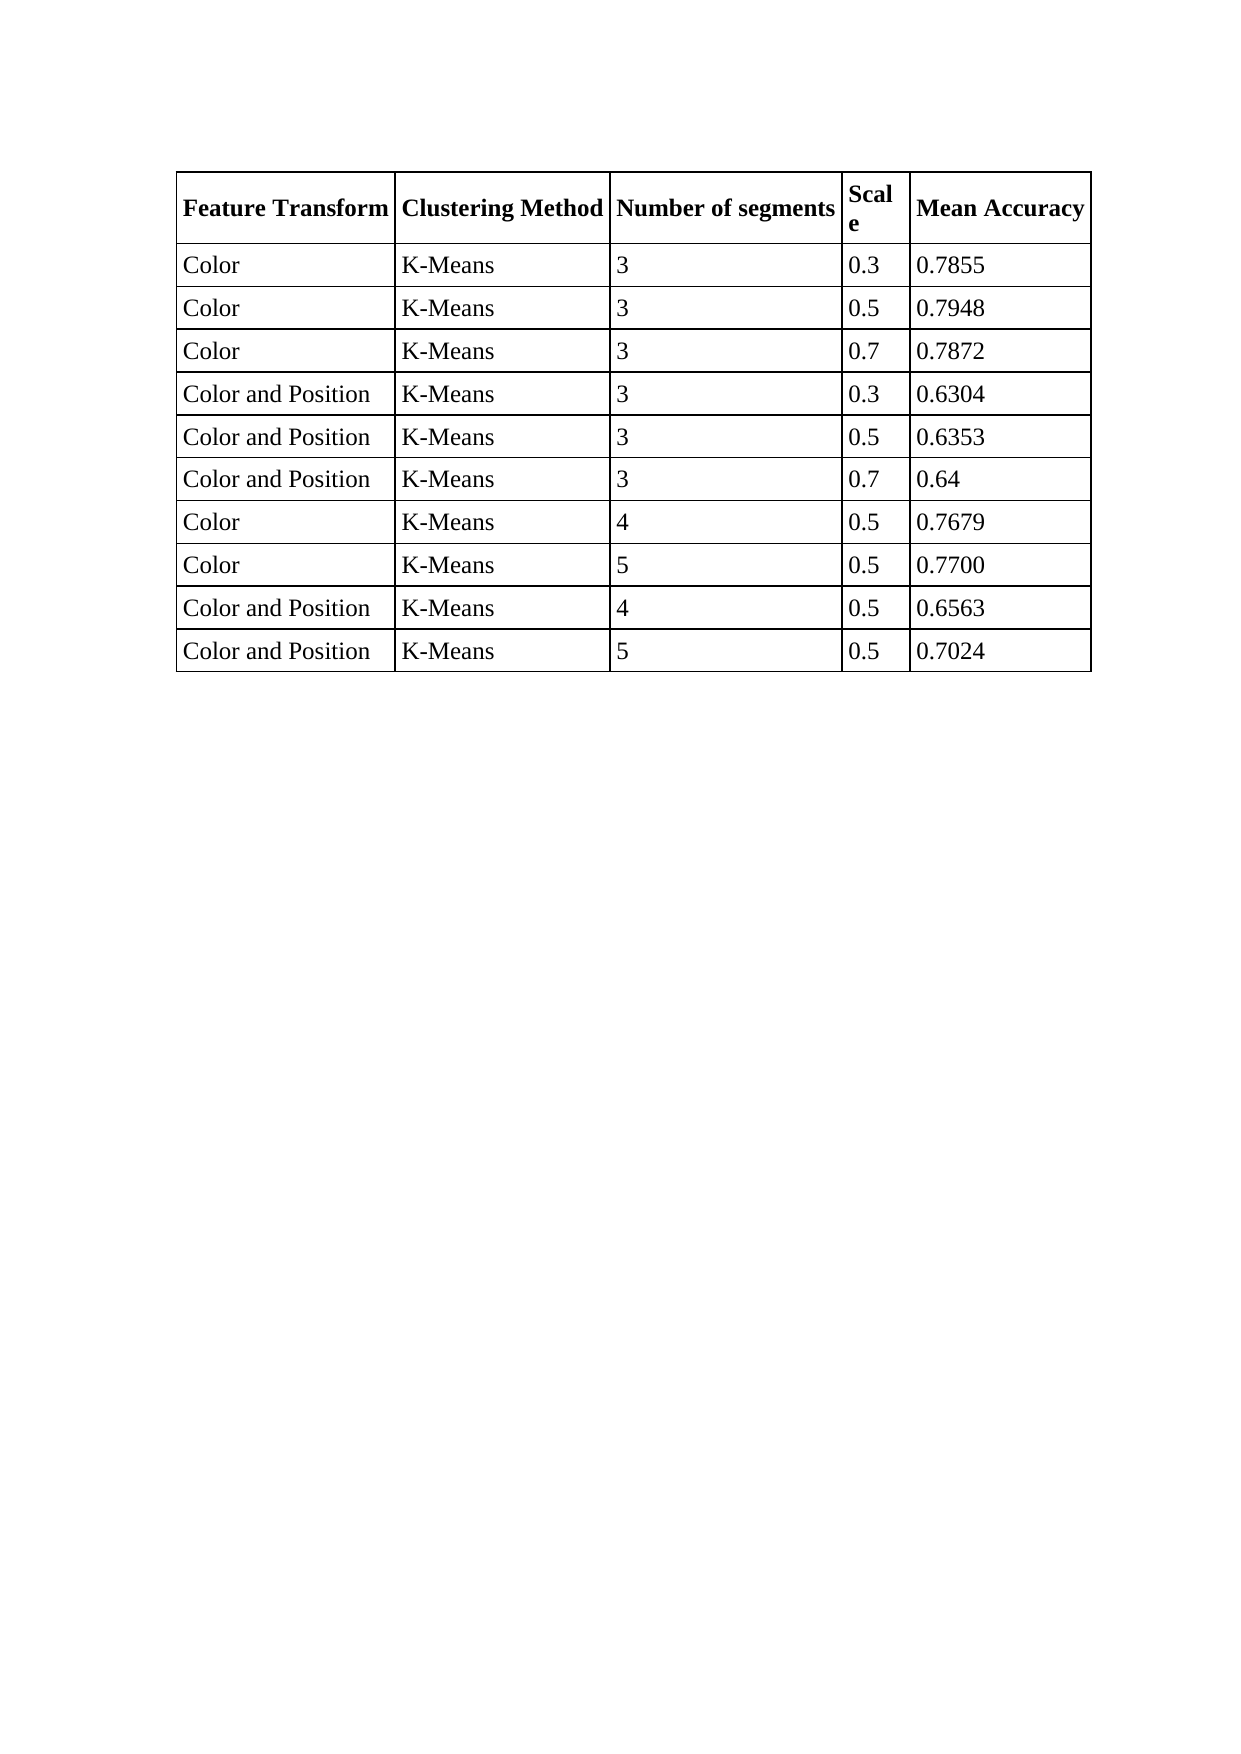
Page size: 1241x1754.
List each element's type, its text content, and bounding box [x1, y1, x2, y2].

table_cell 0.3 [843, 373, 909, 414]
table_cell 0.7679 [911, 501, 1090, 542]
table_cell K-Means [396, 244, 609, 286]
table_cell 0.6563 [911, 587, 1090, 628]
table_cell K-Means [396, 416, 609, 457]
table_cell 0.64 [911, 458, 1090, 499]
table_cell 0.7 [843, 330, 909, 371]
table_cell 0.5 [843, 287, 909, 328]
table_cell 3 [611, 373, 841, 414]
table_cell 4 [611, 501, 841, 542]
table_cell 0.7 [843, 458, 909, 499]
table_cell Color [177, 287, 394, 328]
table_header Feature Transform [177, 173, 394, 243]
table_cell 3 [611, 244, 841, 286]
table_cell K-Means [396, 373, 609, 414]
table_cell K-Means [396, 330, 609, 371]
table_cell K-Means [396, 544, 609, 585]
table_cell 0.7700 [911, 544, 1090, 585]
table_cell K-Means [396, 630, 609, 671]
table_cell Color [177, 330, 394, 371]
table_cell 0.6304 [911, 373, 1090, 414]
table_cell Color and Position [177, 416, 394, 457]
table_cell 5 [611, 630, 841, 671]
table_cell K-Means [396, 287, 609, 328]
table_cell 3 [611, 416, 841, 457]
table_cell Color and Position [177, 587, 394, 628]
table_cell 0.7855 [911, 244, 1090, 286]
table_cell 3 [611, 287, 841, 328]
table_header Mean Accuracy [911, 173, 1090, 243]
table_cell Color and Position [177, 458, 394, 499]
table_cell Color [177, 244, 394, 286]
table_cell 3 [611, 458, 841, 499]
table_cell Color and Position [177, 373, 394, 414]
table_cell 0.5 [843, 416, 909, 457]
table_cell Color and Position [177, 630, 394, 671]
table_cell 0.5 [843, 587, 909, 628]
table_cell 5 [611, 544, 841, 585]
table_cell 0.5 [843, 544, 909, 585]
table_cell 0.7948 [911, 287, 1090, 328]
table_cell K-Means [396, 501, 609, 542]
table_cell Color [177, 501, 394, 542]
table_cell 0.3 [843, 244, 909, 286]
table_header Scale [843, 173, 909, 243]
table_cell 0.5 [843, 630, 909, 671]
table_header Number of segments [611, 173, 841, 243]
table_cell 0.7872 [911, 330, 1090, 371]
table_cell Color [177, 544, 394, 585]
table_cell 4 [611, 587, 841, 628]
table_cell K-Means [396, 458, 609, 499]
table_cell 0.5 [843, 501, 909, 542]
table_header Clustering Method [396, 173, 609, 243]
table_cell 0.7024 [911, 630, 1090, 671]
table_cell K-Means [396, 587, 609, 628]
table_cell 3 [611, 330, 841, 371]
table_cell 0.6353 [911, 416, 1090, 457]
